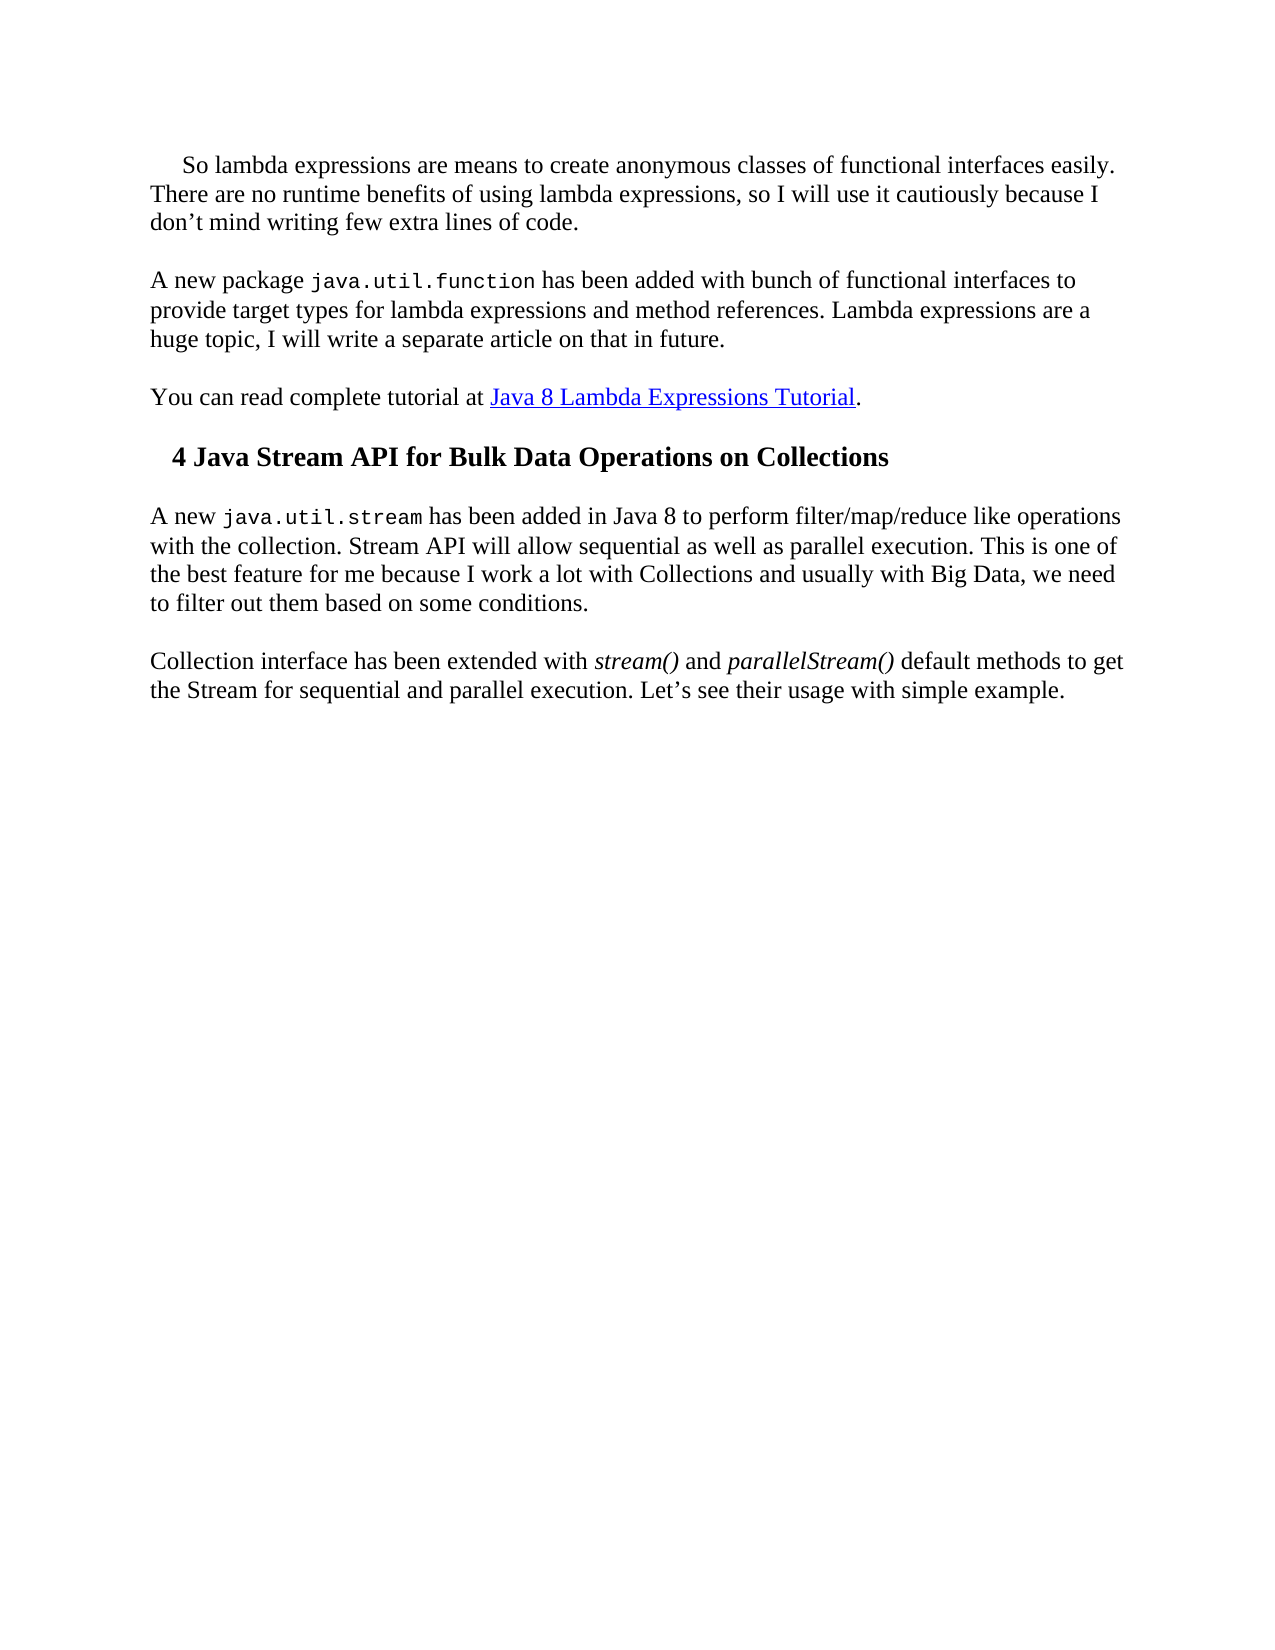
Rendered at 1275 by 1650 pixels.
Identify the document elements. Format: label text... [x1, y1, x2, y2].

text Collection interface has been extended with stream() and parallelStream() default methods to get the Stream for sequential and parallel execution. Let’s see their usage with simple example. [150, 646, 1125, 704]
text A new java.util.stream has been added in Java 8 to perform filter/map/reduce like operations with the collection. Stream API will allow sequential as well as parallel execution. This is one of the best feature for me because I work a lot with Collections and usually with Big Data, we need to filter out them based on some conditions. [150, 501, 1125, 617]
text You can read complete tutorial at Java 8 Lambda Expressions Tutorial. [150, 382, 1125, 410]
subtitle 4 Java Stream API for Bulk Data Operations on Collections [150, 439, 1125, 472]
text A new package java.util.function has been added with bunch of functional interfaces to provide target types for lambda expressions and method references. Lambda expressions are a huge topic, I will write a separate article on that in future. [150, 265, 1125, 352]
text  So lambda expressions are means to create anonymous classes of functional interfaces easily. There are no runtime benefits of using lambda expressions, so I will use it cautiously because I don’t mind writing few extra lines of code. [150, 150, 1125, 236]
